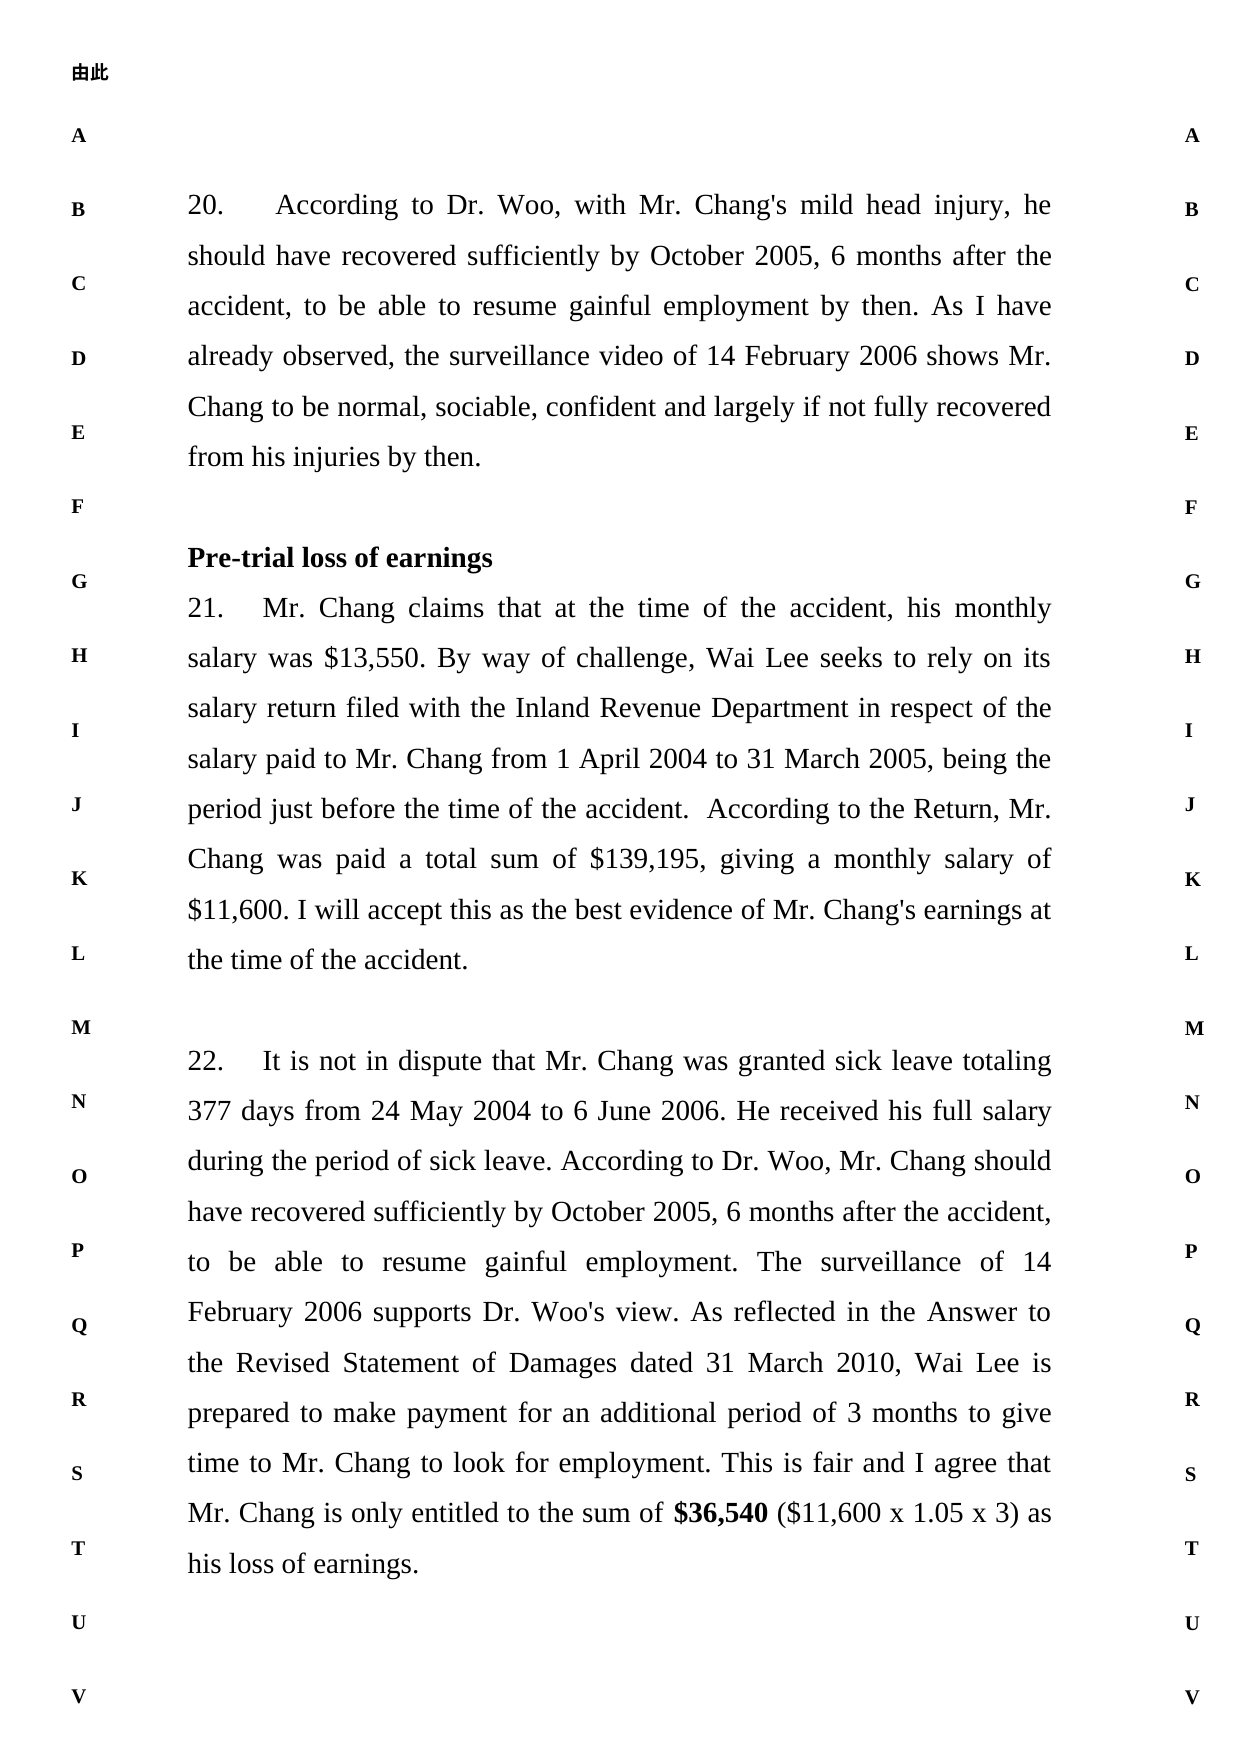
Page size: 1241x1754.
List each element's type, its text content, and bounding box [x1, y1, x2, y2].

text Pre-trial loss of earnings [187, 540, 1053, 573]
list According to Dr. Woo, with Mr. Chang's mild head injury, he should have recovered sufficiently by October 2005, 6 months after the accident, to be able to resume gainful employment by then. As I have already observed, the surveillance video of 14 February 2006 shows Mr. Chang to be normal, sociable, confident and largely if not fully recovered from his injuries by then. [187, 187, 1053, 473]
list It is not in dispute that Mr. Chang was granted sick leave totaling 377 days from 24 May 2004 to 6 June 2006. He received his full salary during the period of sick leave. According to Dr. Woo, Mr. Chang should have recovered sufficiently by October 2005, 6 months after the accident, to be able to resume gainful employment. The surveillance of 14 February 2006 supports Dr. Woo's view. As reflected in the Answer to the Revised Statement of Damages dated 31 March 2010, Wai Lee is prepared to make payment for an additional period of 3 months to give time to Mr. Chang to look for employment. This is fair and I agree that Mr. Chang is only entitled to the sum of $36,540 ($11,600 x 1.05 x 3) as his loss of earnings. [187, 1043, 1053, 1579]
list Mr. Chang claims that at the time of the accident, his monthly salary was $13,550. By way of challenge, Wai Lee seeks to rely on its salary return filed with the Inland Revenue Department in respect of the salary paid to Mr. Chang from 1 April 2004 to 31 March 2005, being the period just before the time of the accident. According to the Return, Mr. Chang was paid a total sum of $139,195, giving a monthly salary of $11,600. I will accept this as the best evidence of Mr. Chang's earnings at the time of the accident. [187, 590, 1053, 976]
